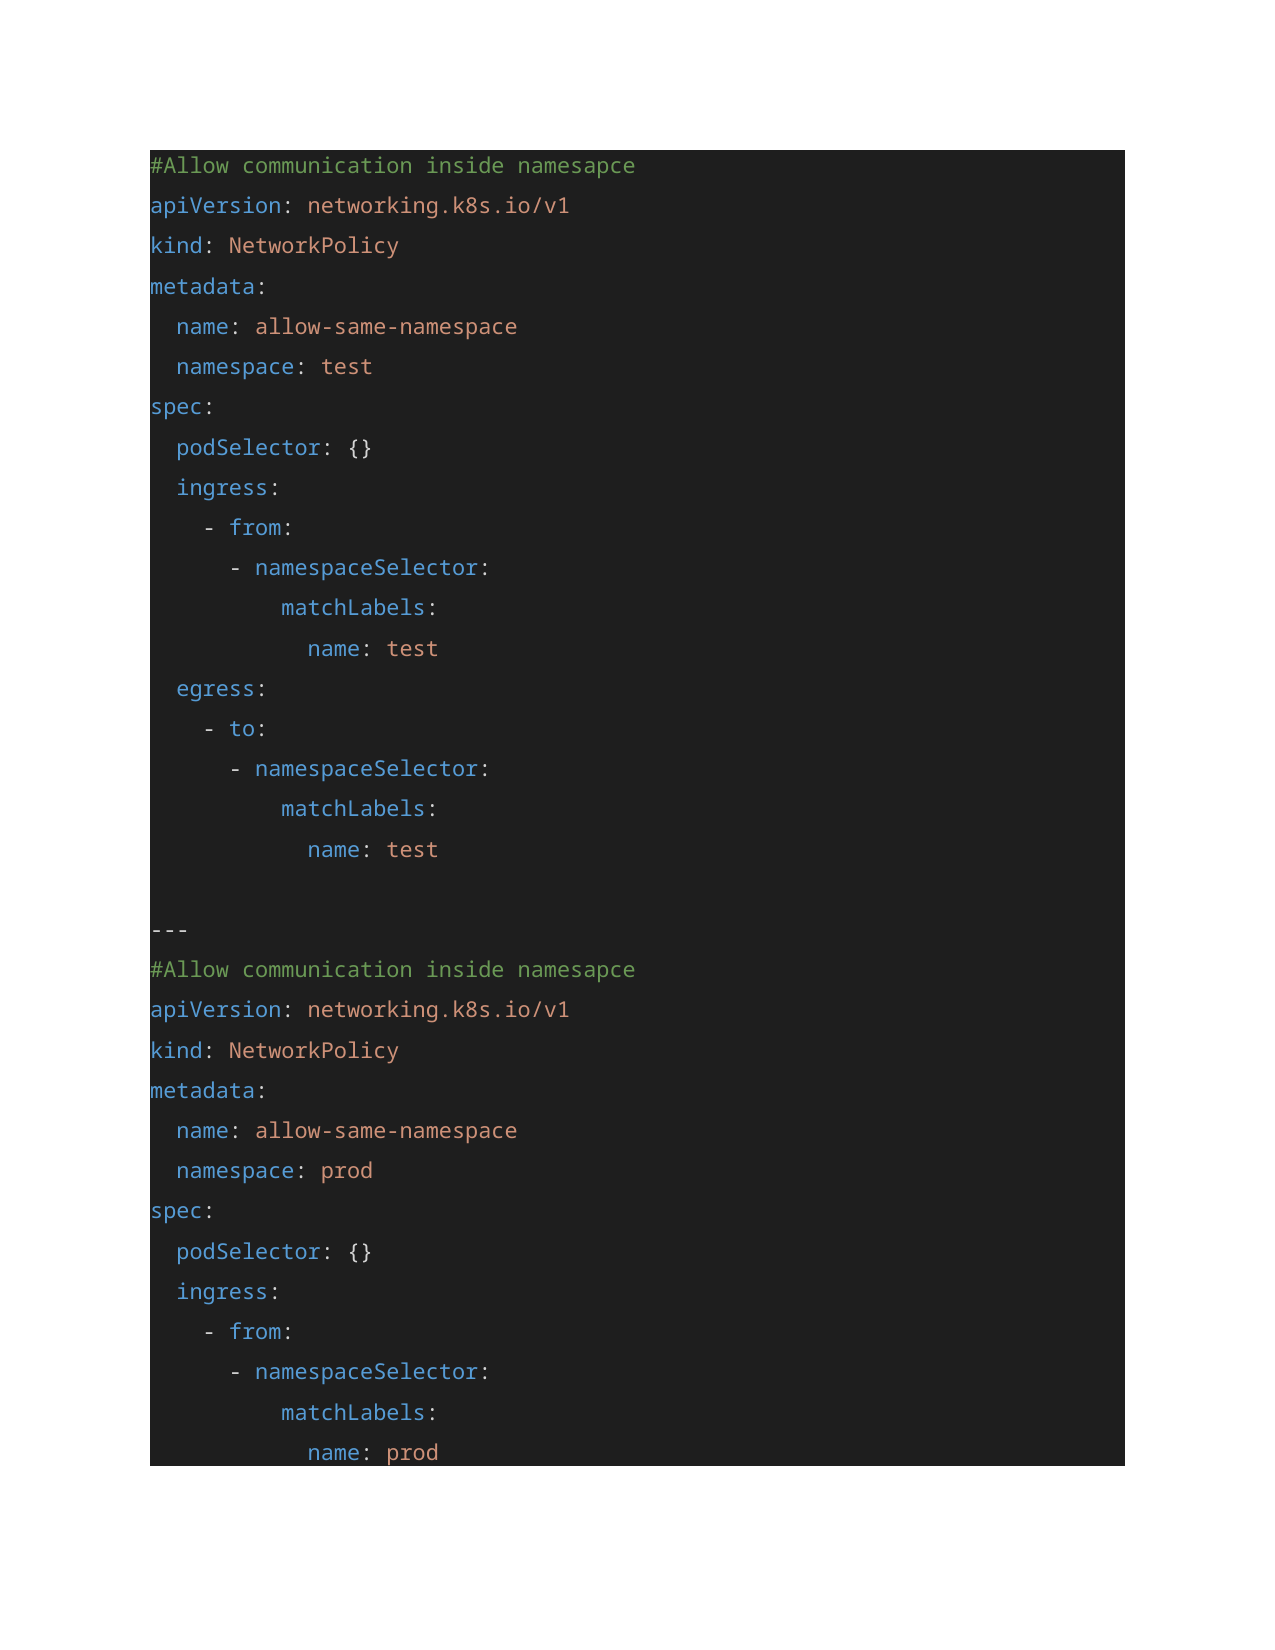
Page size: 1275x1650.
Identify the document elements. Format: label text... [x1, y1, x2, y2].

text podSelector: {} [150, 1236, 1125, 1265]
text - namespaceSelector: [150, 1356, 1125, 1386]
text - to: [150, 713, 1125, 743]
text matchLabels: [150, 1396, 1125, 1426]
text name: prod [150, 1437, 1125, 1466]
text matchLabels: [150, 592, 1125, 622]
text ingress: [150, 472, 1125, 501]
text apiVersion: networking.k8s.io/v1 [150, 994, 1125, 1024]
text metadata: [150, 271, 1125, 300]
text name: allow-same-namespace [150, 311, 1125, 341]
text podSelector: {} [150, 431, 1125, 461]
text egress: [150, 673, 1125, 702]
text name: test [150, 833, 1125, 863]
text #Allow communication inside namesapce [150, 954, 1125, 984]
text kind: NetworkPolicy [150, 1034, 1125, 1064]
text - namespaceSelector: [150, 552, 1125, 582]
text - namespaceSelector: [150, 753, 1125, 783]
text spec: [150, 391, 1125, 421]
text kind: NetworkPolicy [150, 230, 1125, 260]
text --- [150, 914, 1125, 944]
text - from: [150, 512, 1125, 542]
text matchLabels: [150, 793, 1125, 823]
text spec: [150, 1195, 1125, 1225]
text namespace: prod [150, 1155, 1125, 1185]
text ingress: [150, 1276, 1125, 1306]
text namespace: test [150, 351, 1125, 381]
text apiVersion: networking.k8s.io/v1 [150, 190, 1125, 220]
text name: allow-same-namespace [150, 1115, 1125, 1145]
text - from: [150, 1316, 1125, 1346]
text #Allow communication inside namesapce [150, 150, 1125, 180]
text metadata: [150, 1075, 1125, 1104]
text name: test [150, 632, 1125, 662]
